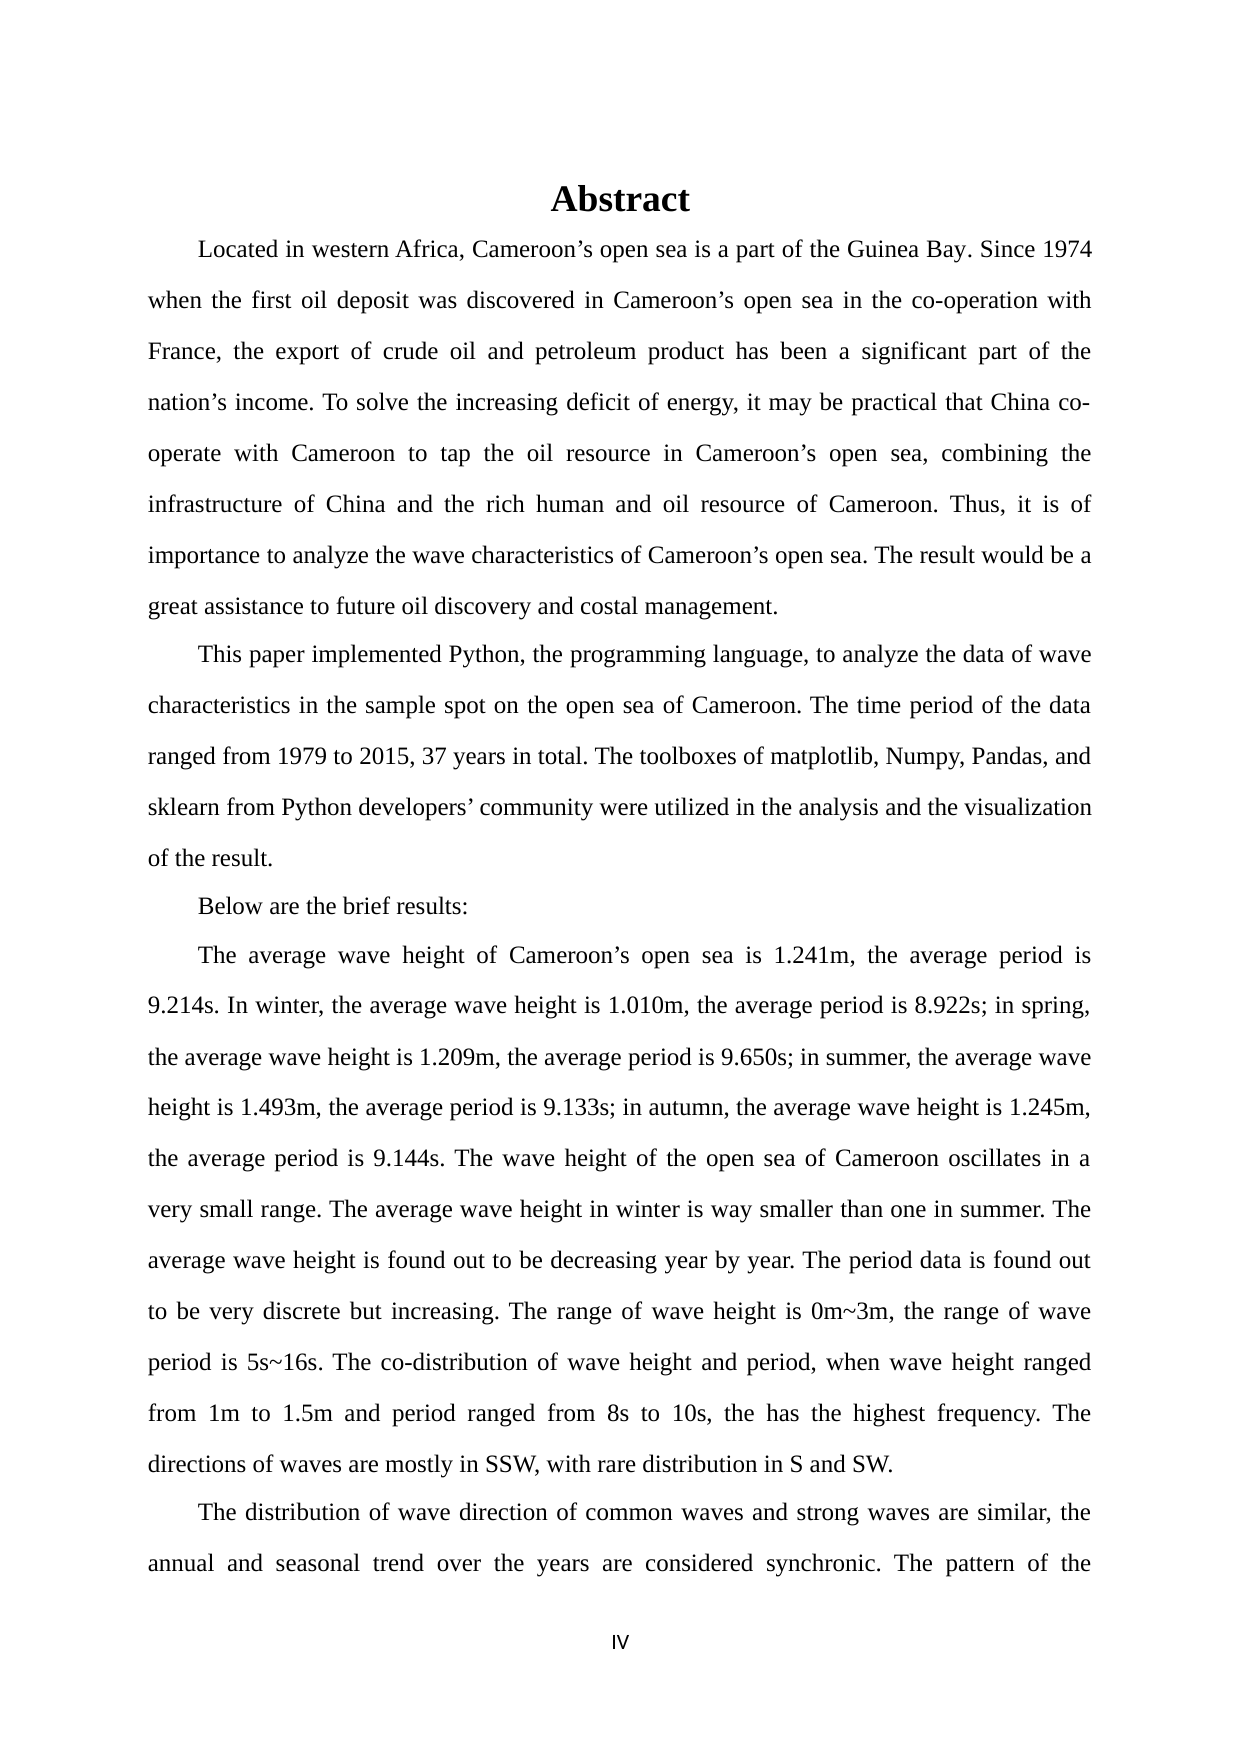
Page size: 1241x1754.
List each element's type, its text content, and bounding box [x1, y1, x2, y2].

text Abstract [148, 164, 1092, 232]
text Below are the brief results: [148, 889, 1092, 923]
text This paper implemented Python, the programming language, to analyze the data of wave characteristics in the sample spot on the open sea of Cameroon. The time period of the data ranged from 1979 to 2015, 37 years in total. The toolboxes of matplotlib, Numpy, Pandas, and sklearn from Python developers’ community were utilized in the analysis and the visualization of the result. [148, 637, 1092, 874]
text The average wave height of Cameroon’s open sea is 1.241m, the average period is 9.214s. In winter, the average wave height is 1.010m, the average period is 8.922s; in spring, the average wave height is 1.209m, the average period is 9.650s; in summer, the average wave height is 1.493m, the average period is 9.133s; in autumn, the average wave height is 1.245m, the average period is 9.144s. The wave height of the open sea of Cameroon oscillates in a very small range. The average wave height in winter is way smaller than one in summer. The average wave height is found out to be decreasing year by year. The period data is found out to be very discrete but increasing. The range of wave height is 0m~3m, the range of wave period is 5s~16s. The co-distribution of wave height and period, when wave height ranged from 1m to 1.5m and period ranged from 8s to 10s, the has the highest frequency. The directions of waves are mostly in SSW, with rare distribution in S and SW. [148, 937, 1092, 1480]
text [148, 1495, 1092, 1580]
text Located in western Africa, Cameroon’s open sea is a part of the Guinea Bay. Since 1974 when the first oil deposit was discovered in Cameroon’s open sea in the co-operation with France, the export of crude oil and petroleum product has been a significant part of the nation’s income. To solve the increasing deficit of energy, it may be practical that China co-operate with Cameroon to tap the oil resource in Cameroon’s open sea, combining the infrastructure of China and the rich human and oil resource of Cameroon. Thus, it is of importance to analyze the wave characteristics of Cameroon’s open sea. The result would be a great assistance to future oil discovery and costal management. [148, 232, 1092, 622]
